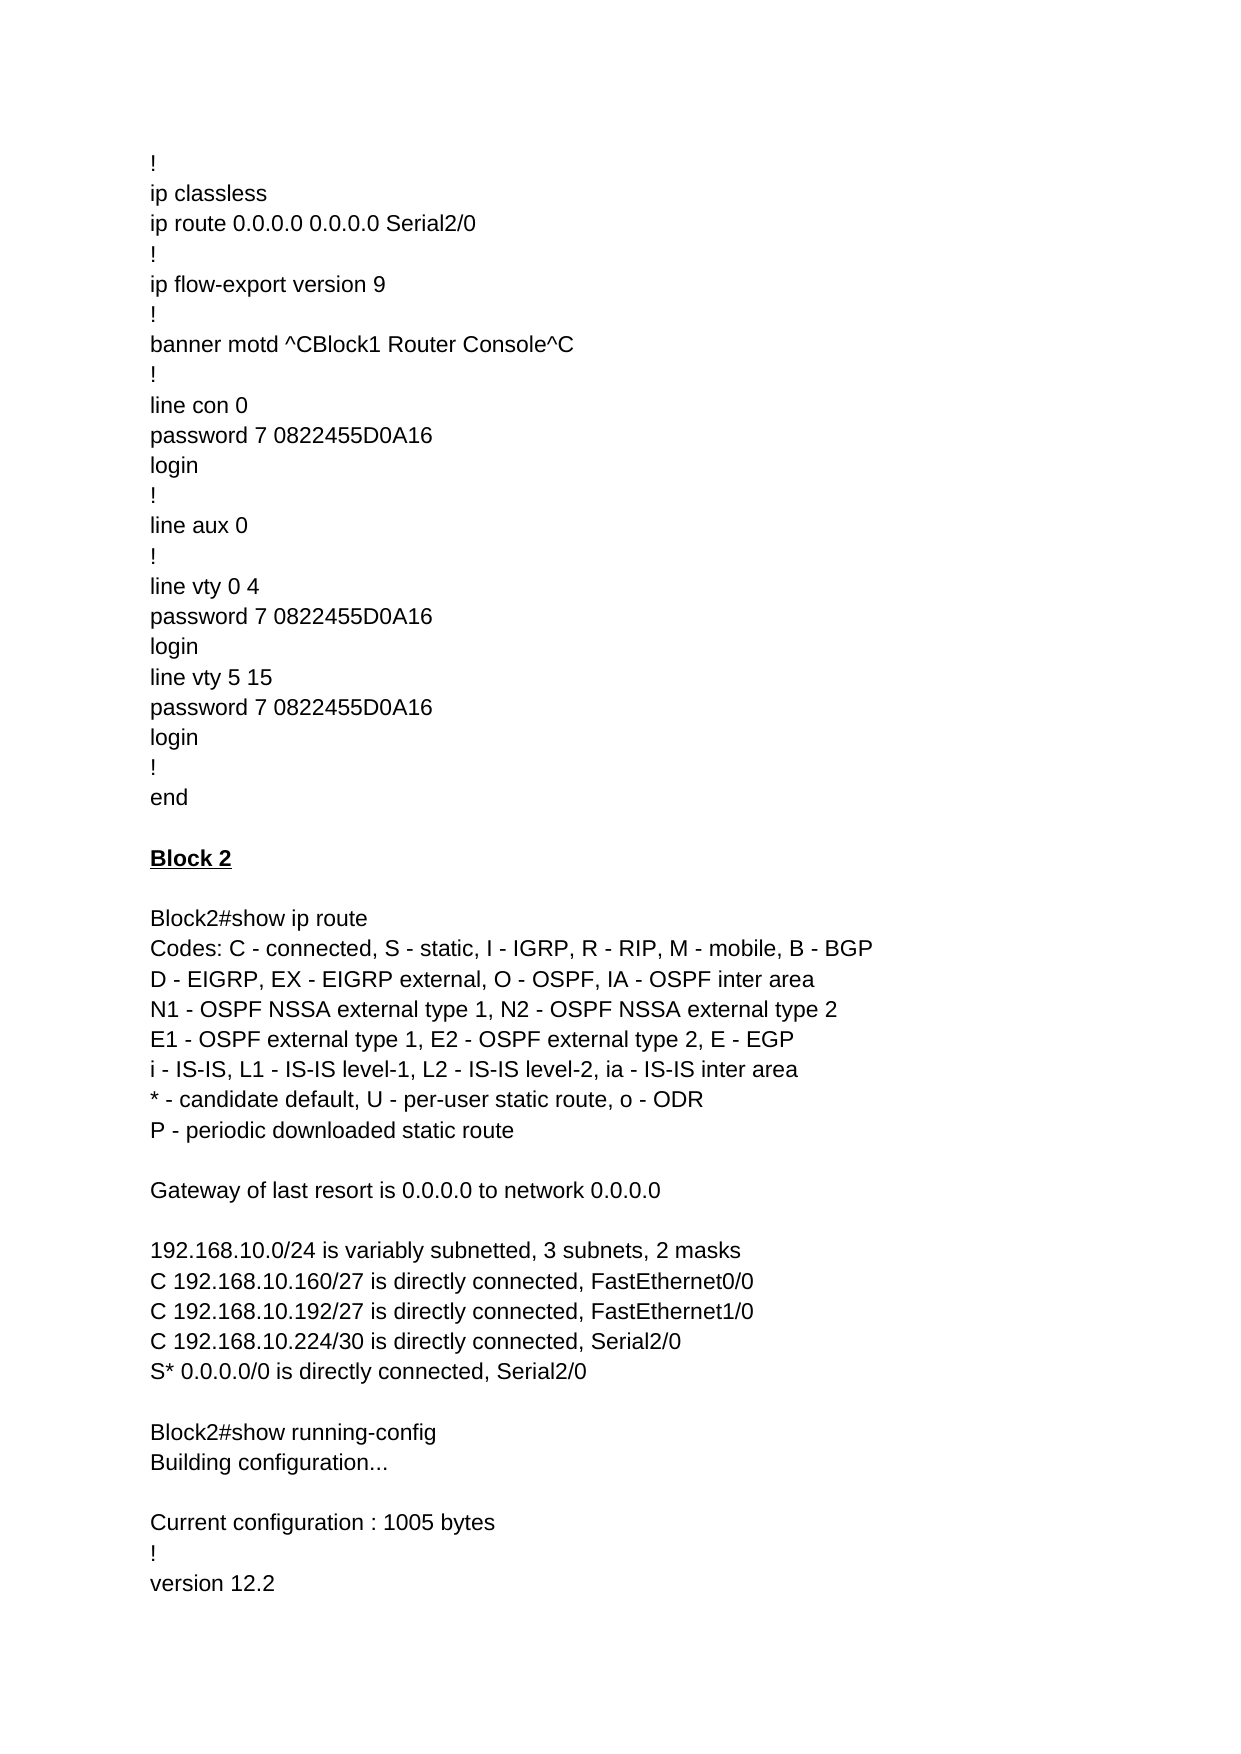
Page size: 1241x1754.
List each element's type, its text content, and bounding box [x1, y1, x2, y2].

text Codes: C - connected, S - static, I - IGRP, R - RIP, M - mobile, B - BGP [150, 935, 1090, 962]
text password 7 0822455D0A16 [150, 603, 1090, 629]
text line aux 0 [150, 512, 1090, 539]
text 192.168.10.0/24 is variably subnetted, 3 subnets, 2 masks [150, 1237, 1090, 1264]
text login [150, 633, 1090, 660]
text ip route 0.0.0.0 0.0.0.0 Serial2/0 [150, 210, 1090, 237]
text ip flow-export version 9 [150, 271, 1090, 297]
text E1 - OSPF external type 1, E2 - OSPF external type 2, E - EGP [150, 1026, 1090, 1052]
text login [150, 452, 1090, 478]
text P - periodic downloaded static route [150, 1117, 1090, 1143]
text ! [150, 543, 1090, 569]
text line vty 5 15 [150, 663, 1090, 690]
text password 7 0822455D0A16 [150, 694, 1090, 720]
text S* 0.0.0.0/0 is directly connected, Serial2/0 [150, 1358, 1090, 1385]
text C 192.168.10.224/30 is directly connected, Serial2/0 [150, 1328, 1090, 1354]
text Block2#show running-config [150, 1419, 1090, 1445]
text password 7 0822455D0A16 [150, 422, 1090, 448]
text Block 2 [150, 845, 1090, 871]
text ! [150, 241, 1090, 267]
text ! [150, 150, 1090, 176]
text ip classless [150, 180, 1090, 207]
text ! [150, 754, 1090, 781]
text Block2#show ip route [150, 905, 1090, 932]
text end [150, 784, 1090, 811]
text D - EIGRP, EX - EIGRP external, O - OSPF, IA - OSPF inter area [150, 966, 1090, 992]
text C 192.168.10.160/27 is directly connected, FastEthernet0/0 [150, 1268, 1090, 1294]
text N1 - OSPF NSSA external type 1, N2 - OSPF NSSA external type 2 [150, 996, 1090, 1022]
text Gateway of last resort is 0.0.0.0 to network 0.0.0.0 [150, 1177, 1090, 1203]
text version 12.2 [150, 1570, 1090, 1596]
text i - IS-IS, L1 - IS-IS level-1, L2 - IS-IS level-2, ia - IS-IS inter area [150, 1056, 1090, 1083]
text banner motd ^CBlock1 Router Console^C [150, 331, 1090, 358]
text ! [150, 482, 1090, 509]
text ! [150, 301, 1090, 327]
text Current configuration : 1005 bytes [150, 1509, 1090, 1536]
text ! [150, 1539, 1090, 1566]
text line vty 0 4 [150, 573, 1090, 599]
text ! [150, 361, 1090, 388]
text line con 0 [150, 392, 1090, 418]
text Building configuration... [150, 1449, 1090, 1475]
text C 192.168.10.192/27 is directly connected, FastEthernet1/0 [150, 1298, 1090, 1324]
text login [150, 724, 1090, 750]
text * - candidate default, U - per-user static route, o - ODR [150, 1086, 1090, 1113]
